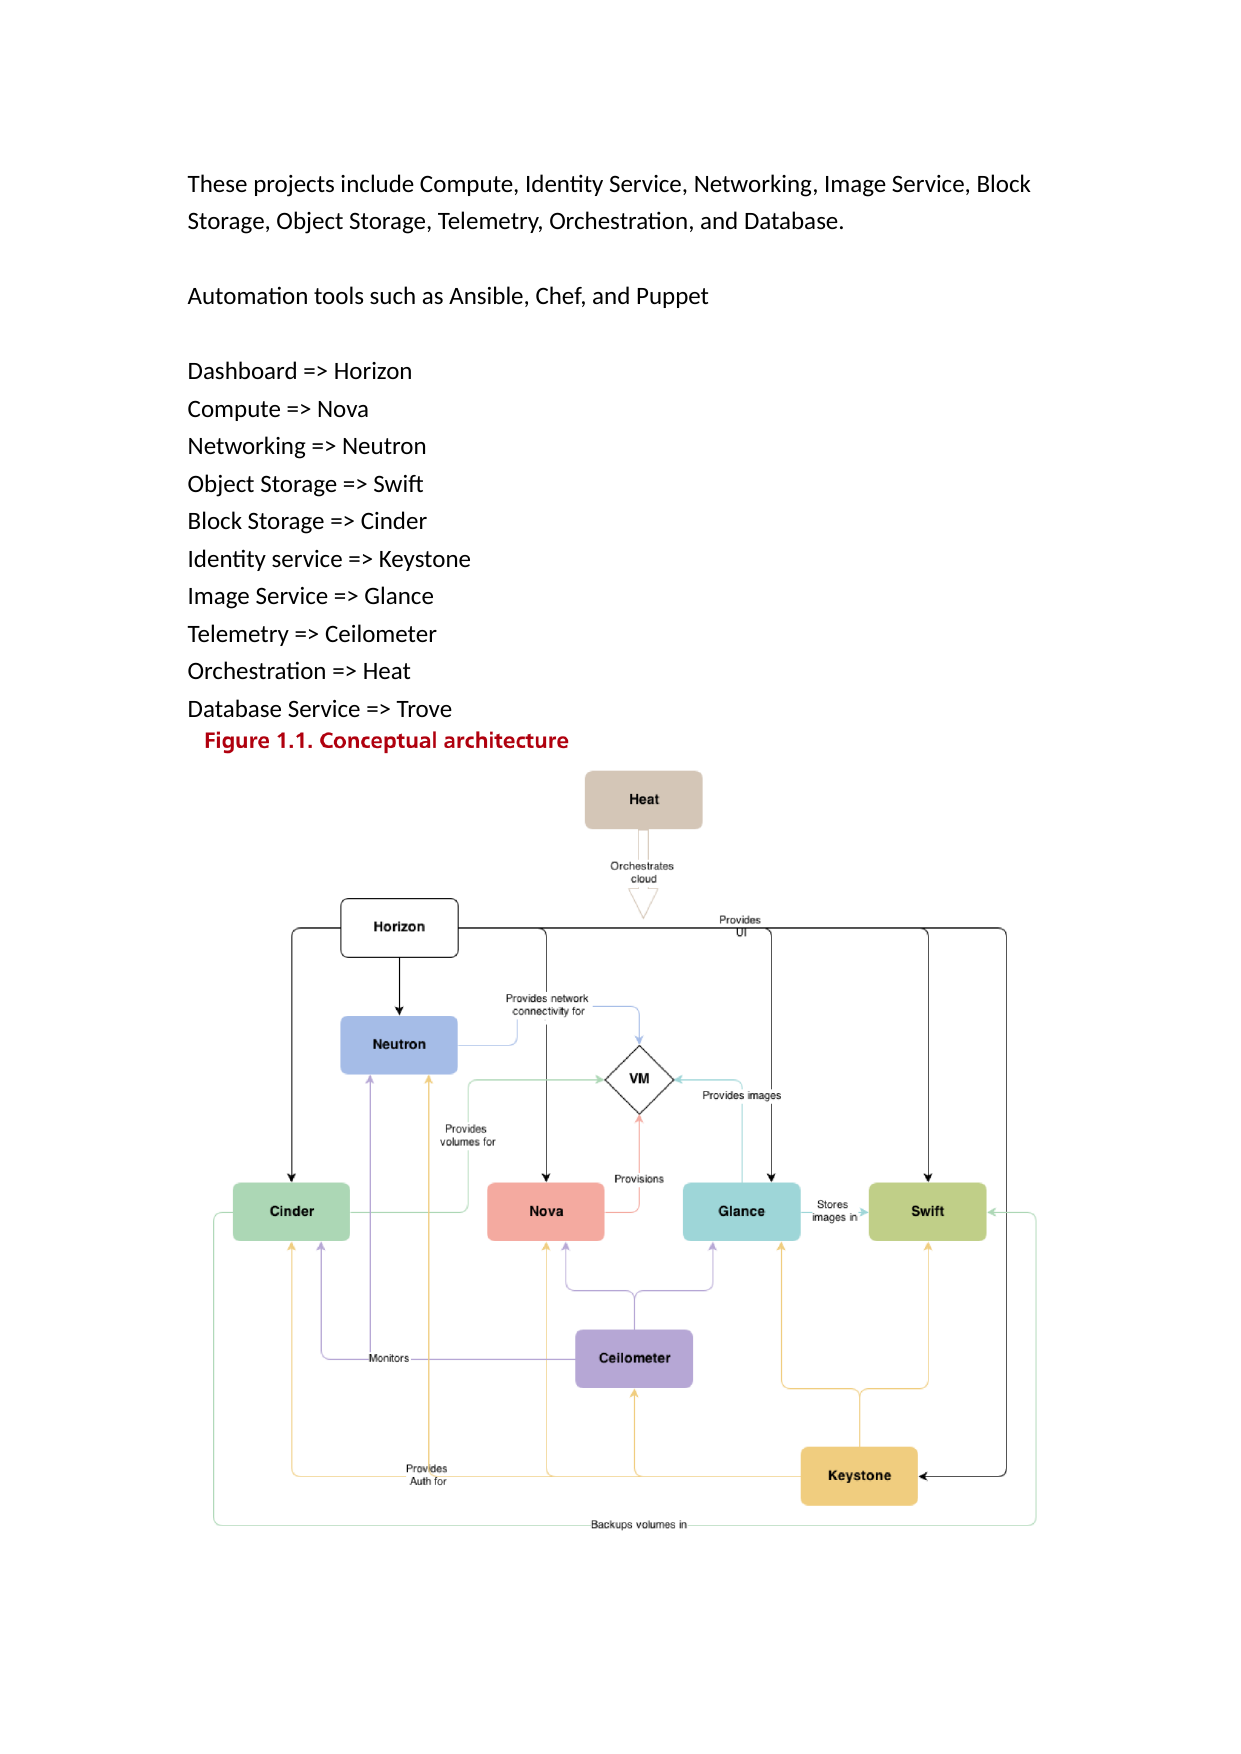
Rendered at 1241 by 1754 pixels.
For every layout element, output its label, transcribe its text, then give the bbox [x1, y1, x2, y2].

text Identity service => Keystone [187, 539, 1053, 577]
text Automation tools such as Ansible, Chef, and Puppet [187, 277, 1053, 314]
text Object Storage => Swift [187, 464, 1053, 502]
picture [187, 727, 1053, 1531]
text These projects include Compute, Identity Service, Networking, Image Service, Block Storage, Object Storage, Telemetry, Orchestration, and Database. [187, 164, 1053, 239]
text Block Storage => Cinder [187, 502, 1053, 539]
text Database Service => Trove [187, 689, 1053, 727]
text Orchestration => Heat [187, 652, 1053, 689]
text Telemetry => Ceilometer [187, 614, 1053, 652]
text Image Service => Glance [187, 577, 1053, 614]
text Dashboard => Horizon [187, 352, 1053, 389]
text Networking => Neutron [187, 427, 1053, 464]
text Compute => Nova [187, 389, 1053, 427]
